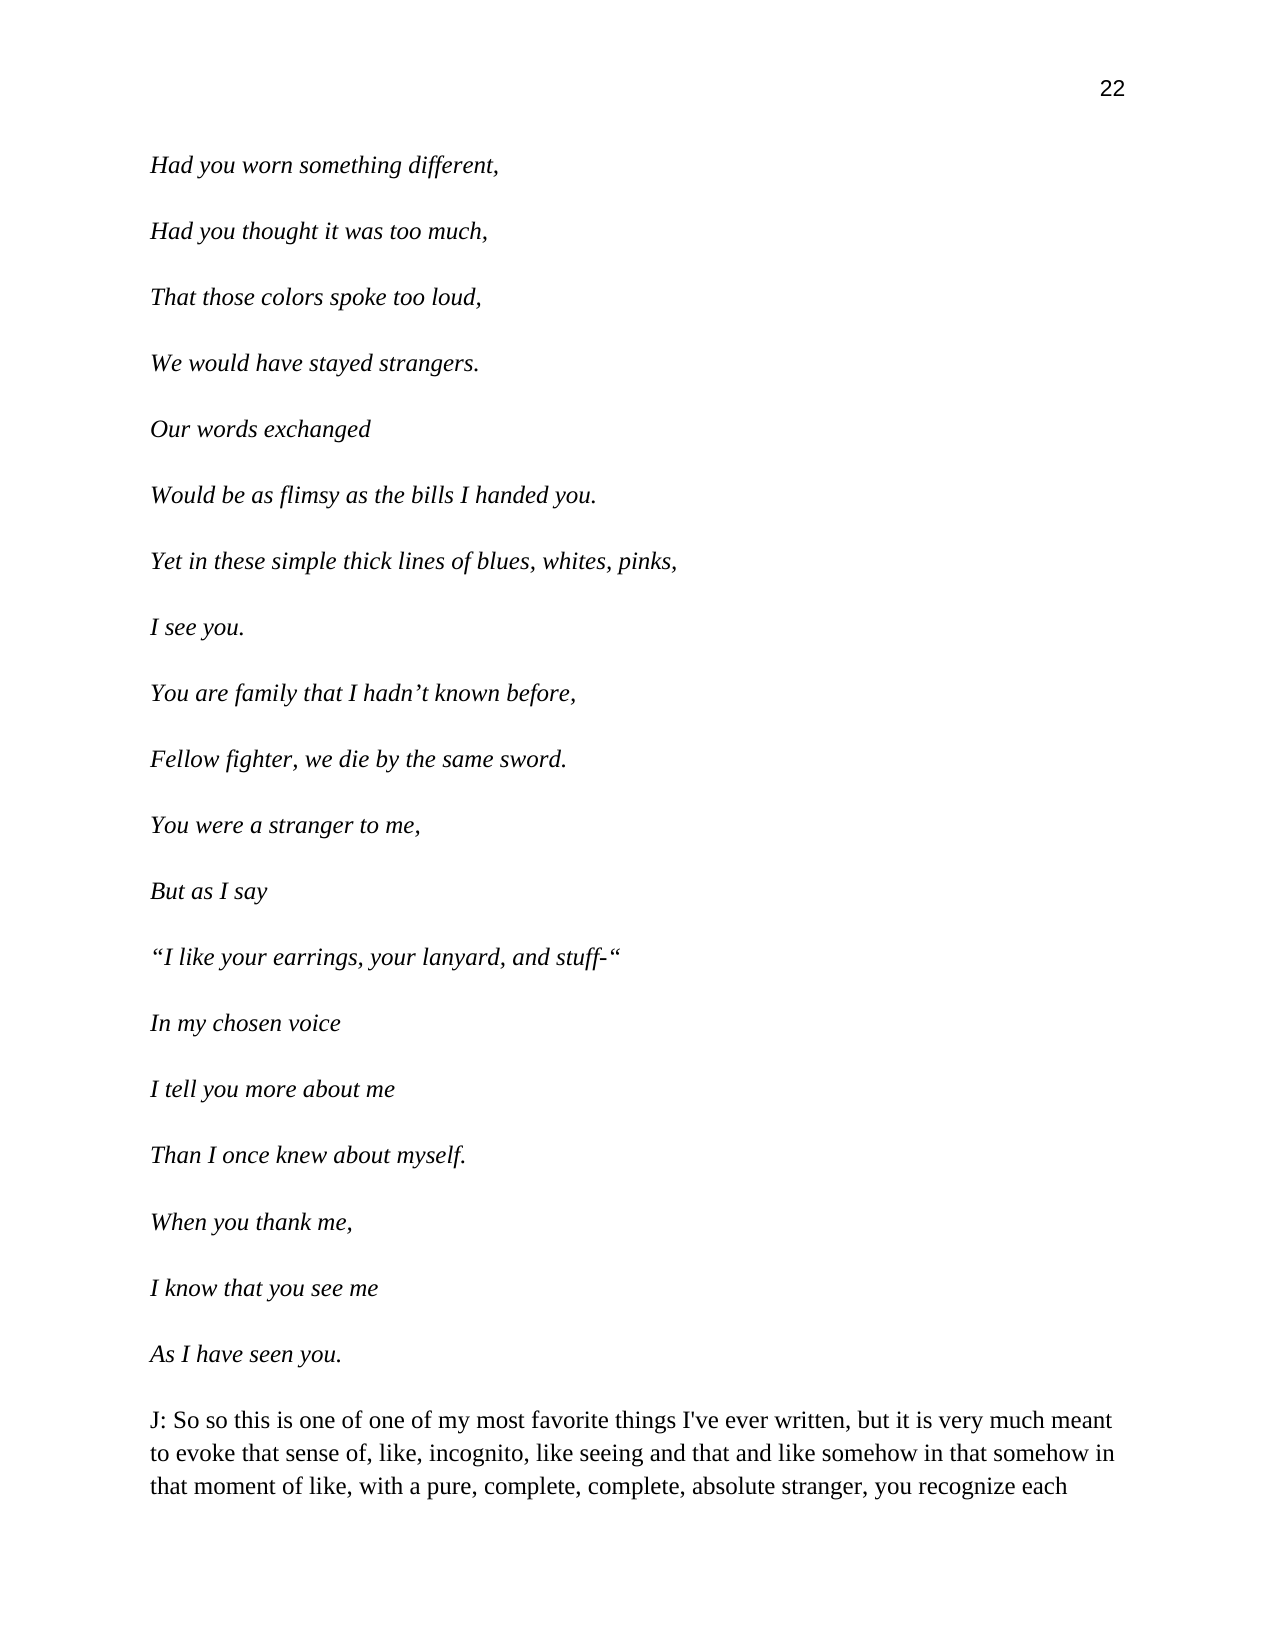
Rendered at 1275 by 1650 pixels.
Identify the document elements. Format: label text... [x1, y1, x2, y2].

text We would have stayed strangers. [150, 348, 1125, 377]
text Than I once knew about myself. [150, 1141, 1125, 1169]
text But as I say [150, 876, 1125, 905]
text In my chosen voice [150, 1008, 1125, 1037]
text You were a stranger to me, [150, 810, 1125, 839]
text “I like your earrings, your lanyard, and stuff-“ [150, 942, 1125, 971]
text Had you worn something different, [150, 150, 1125, 179]
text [150, 1405, 1125, 1499]
text You are family that I hadn’t known before, [150, 678, 1125, 707]
text That those colors spoke too loud, [150, 282, 1125, 311]
text Our words exchanged [150, 414, 1125, 443]
text When you thank me, [150, 1207, 1125, 1235]
text Had you thought it was too much, [150, 216, 1125, 245]
text Yet in these simple thick lines of blues, whites, pinks, [150, 546, 1125, 575]
text Fellow fighter, we die by the same sword. [150, 744, 1125, 773]
text I tell you more about me [150, 1074, 1125, 1103]
text I see you. [150, 612, 1125, 641]
text I know that you see me [150, 1273, 1125, 1301]
text Would be as flimsy as the bills I handed you. [150, 480, 1125, 509]
text As I have seen you. [150, 1339, 1125, 1367]
